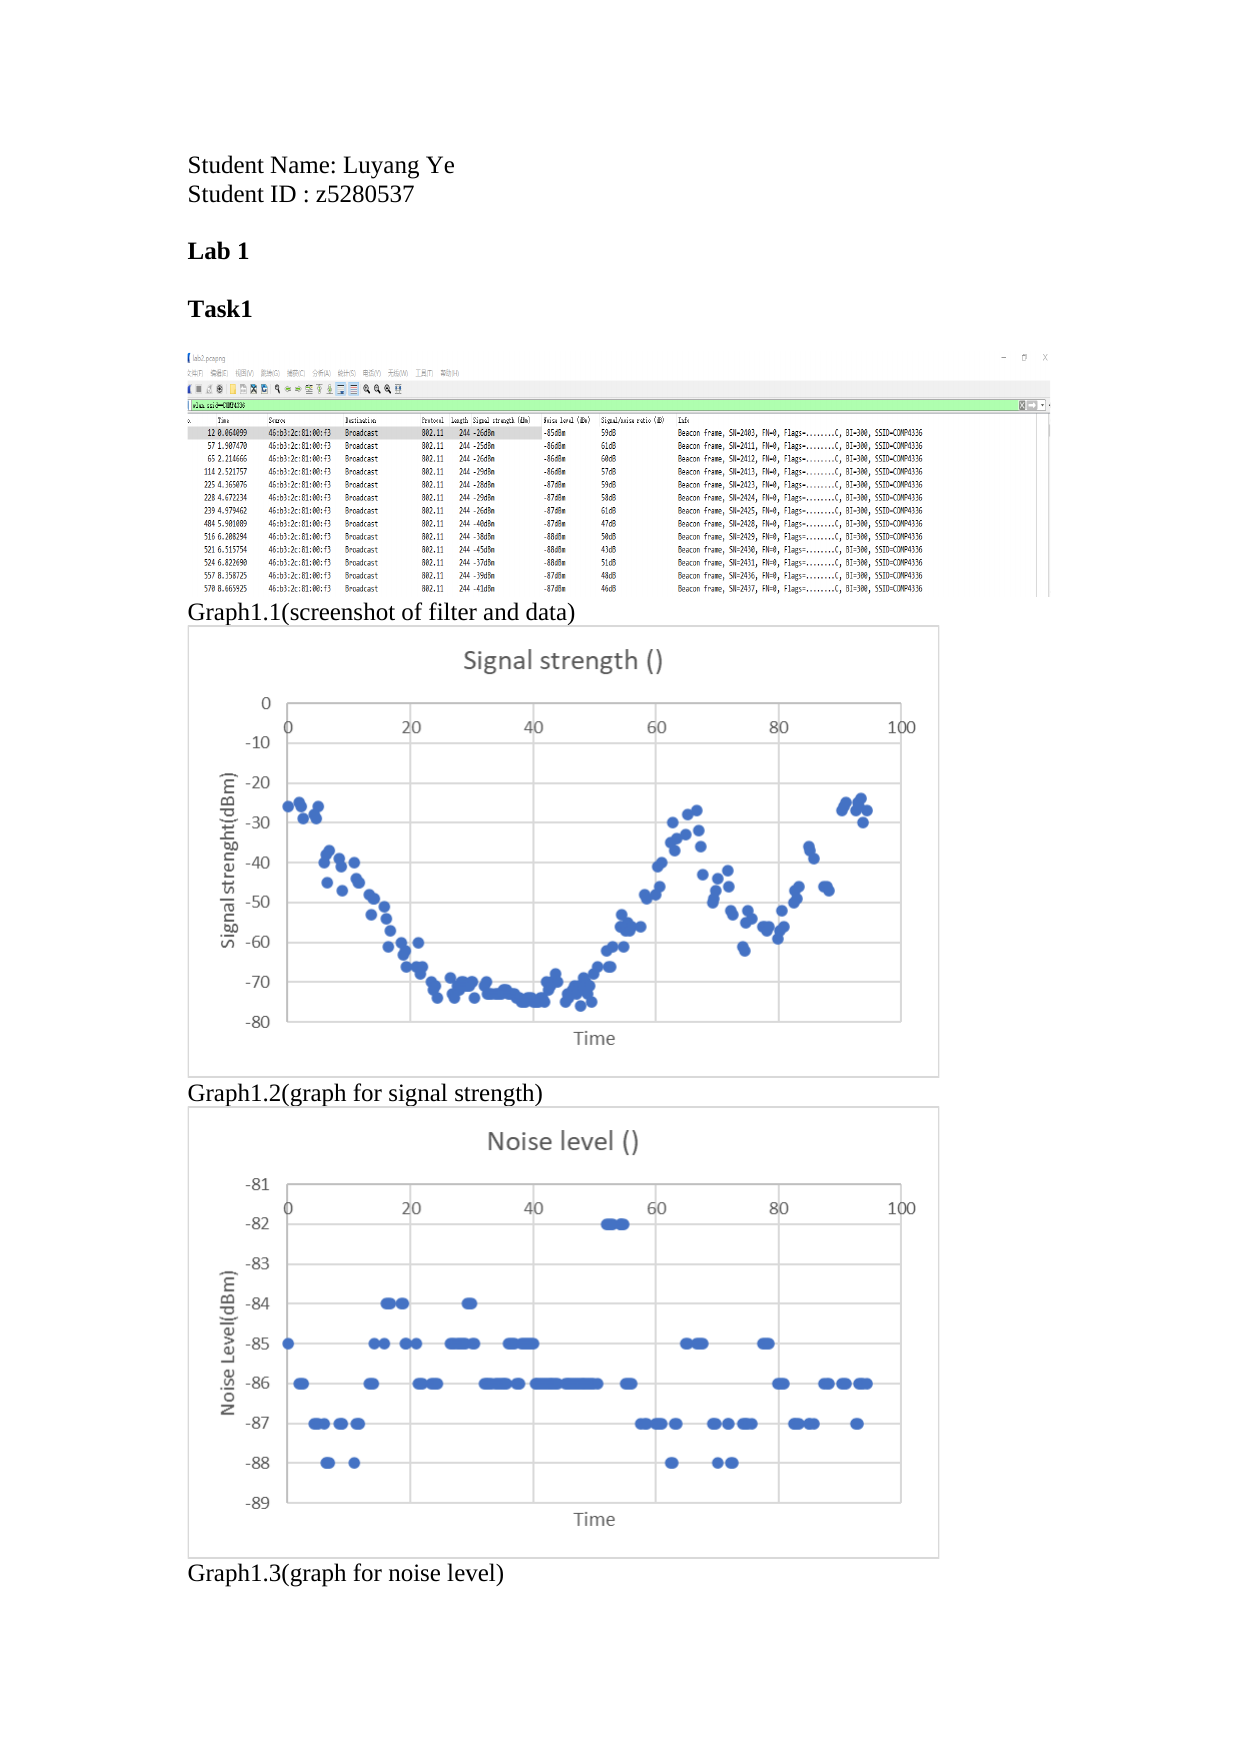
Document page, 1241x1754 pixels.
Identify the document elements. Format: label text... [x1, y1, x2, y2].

text Graph1.2(graph for signal strength) [187, 1078, 1053, 1106]
text Graph1.3(graph for noise level) [187, 1558, 1053, 1587]
picture [187, 1106, 940, 1559]
text Student ID : z5280537 [187, 179, 1053, 207]
picture [187, 351, 1050, 597]
text Student Name: Luyang Ye [187, 150, 1053, 179]
text Graph1.1(screenshot of filter and data) [187, 597, 1053, 626]
text Lab 1 [187, 236, 1053, 265]
picture [187, 625, 940, 1078]
text Task1 [187, 294, 1053, 322]
